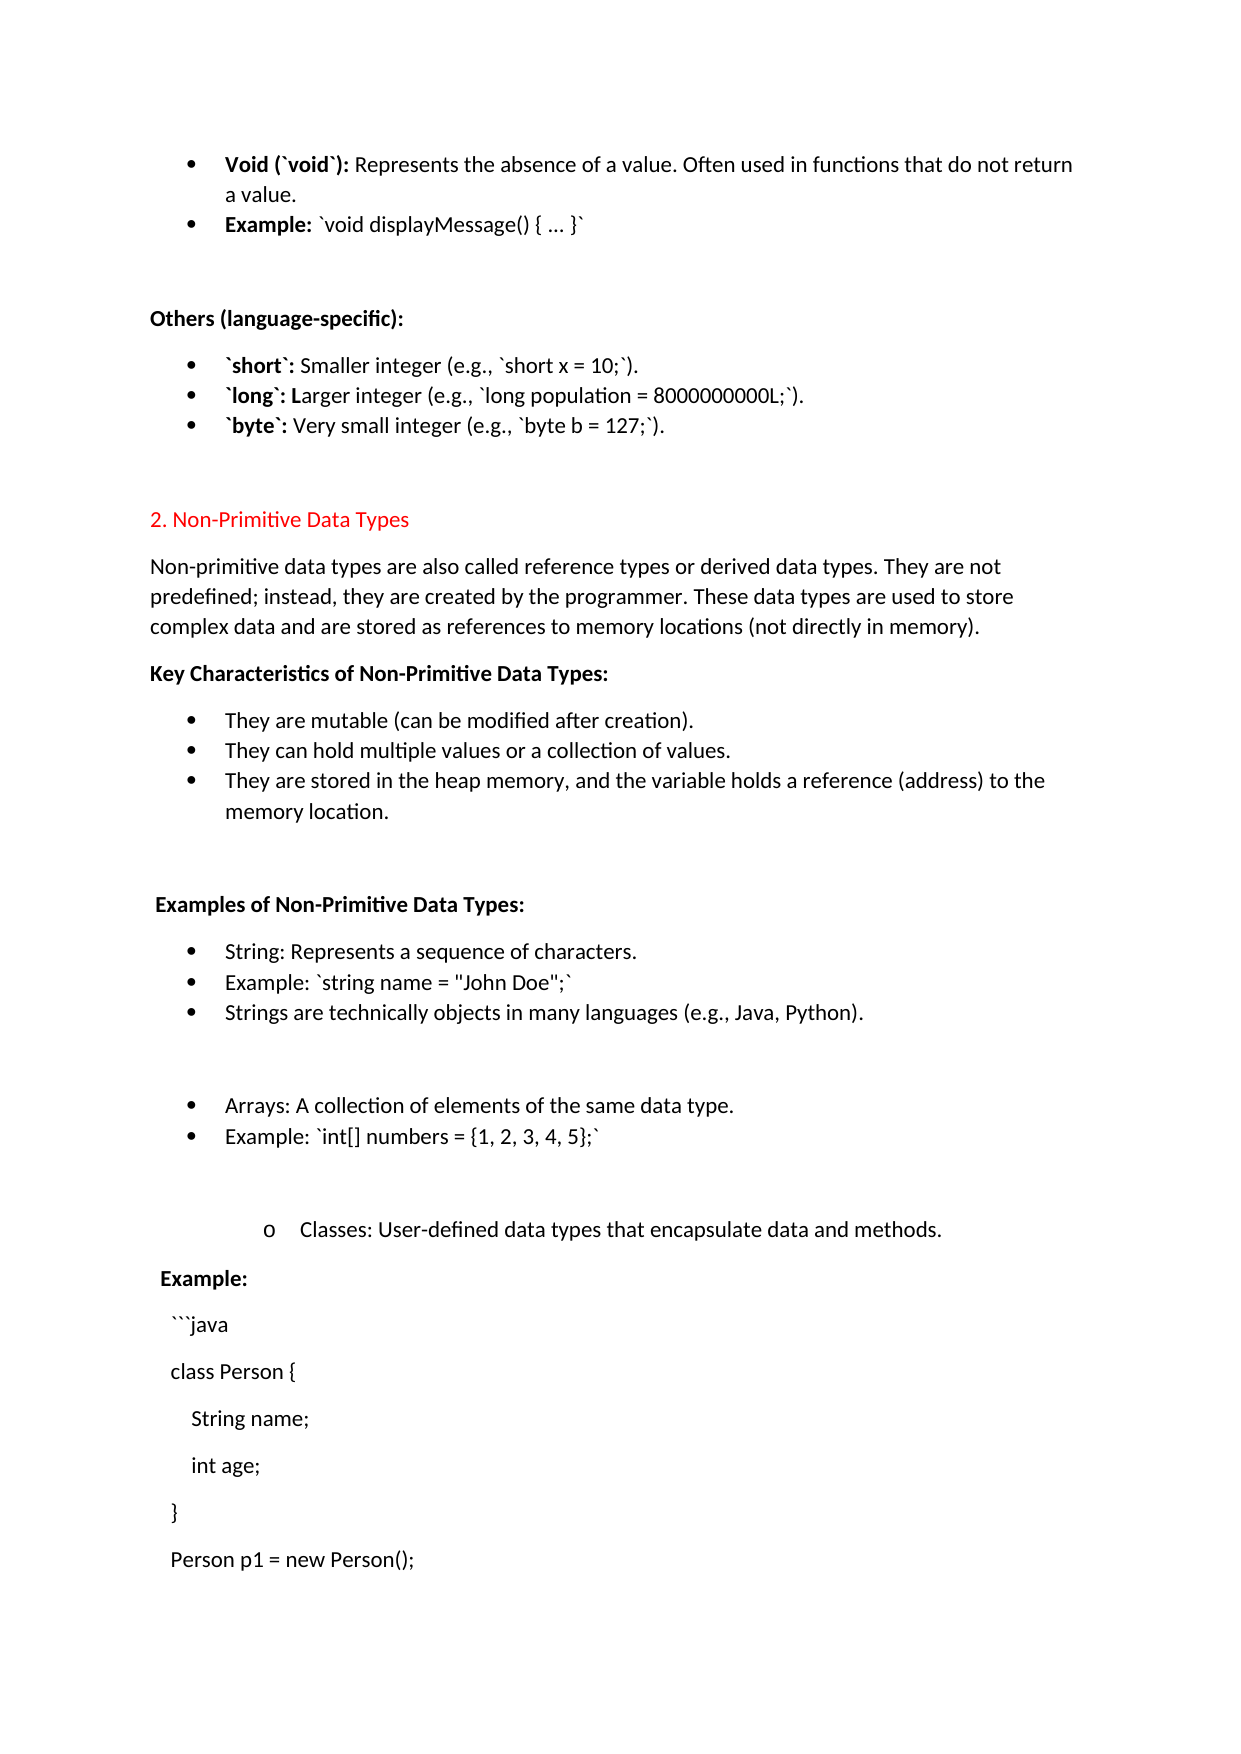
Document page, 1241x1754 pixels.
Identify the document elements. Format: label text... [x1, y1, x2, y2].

text String name; [150, 1404, 1090, 1432]
list Example: `void displayMessage() { ... }` [187, 210, 1090, 238]
list Example: `string name = "John Doe";` [187, 968, 1090, 996]
list They can hold multiple values or a collection of values. [187, 736, 1090, 764]
text ```java [150, 1311, 1090, 1339]
list They are mutable (can be modified after creation). [187, 706, 1090, 734]
text } [150, 1498, 1090, 1526]
list String: Represents a sequence of characters. [187, 937, 1090, 966]
text Example: [150, 1264, 1090, 1292]
list `byte`: Very small integer (e.g., `byte b = 127;`). [187, 411, 1090, 439]
list Arrays: A collection of elements of the same data type. [187, 1092, 1090, 1120]
list `long`: Larger integer (e.g., `long population = 8000000000L;`). [187, 381, 1090, 409]
text 2. Non-Primitive Data Types [150, 505, 1090, 533]
list Strings are technically objects in many languages (e.g., Java, Python). [187, 998, 1090, 1026]
text Key Characteristics of Non-Primitive Data Types: [150, 659, 1090, 687]
list `short`: Smaller integer (e.g., `short x = 10;`). [187, 351, 1090, 379]
list They are stored in the heap memory, and the variable holds a reference (address) to the memory location. [187, 767, 1090, 825]
text Person p1 = new Person(); [150, 1545, 1090, 1573]
text Examples of Non-Primitive Data Types: [150, 891, 1090, 919]
list Void (`void`): Represents the absence of a value. Often used in functions that do not return a value. [187, 150, 1090, 208]
list Classes: User-defined data types that encapsulate data and methods. [262, 1216, 1090, 1245]
text class Person { [150, 1357, 1090, 1386]
text int age; [150, 1451, 1090, 1479]
list Example: `int[] numbers = {1, 2, 3, 4, 5};` [187, 1122, 1090, 1150]
text Non-primitive data types are also called reference types or derived data types. They are not predefined; instead, they are created by the programmer. These data types are used to store complex data and are stored as references to memory locations (not directly in memory). [150, 552, 1090, 641]
text Others (language-specific): [150, 304, 1090, 332]
